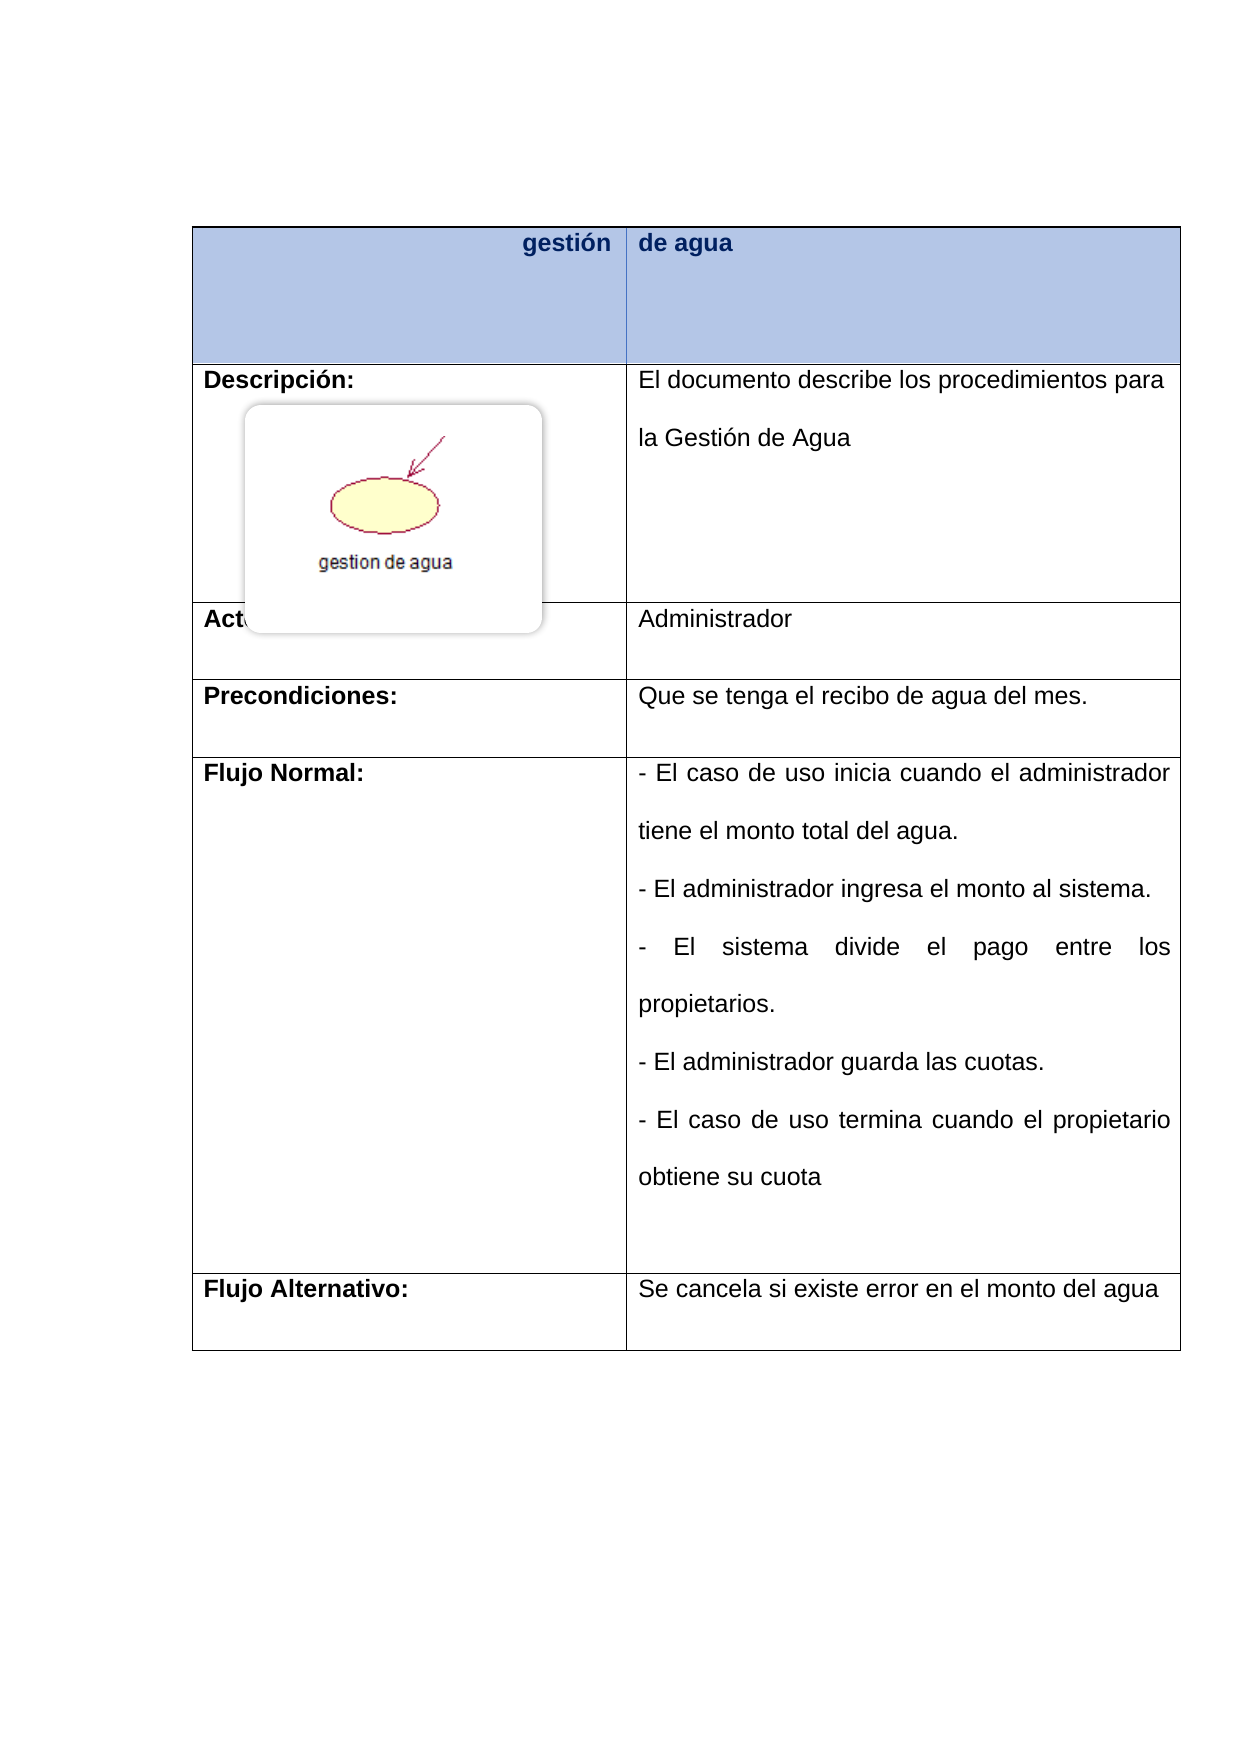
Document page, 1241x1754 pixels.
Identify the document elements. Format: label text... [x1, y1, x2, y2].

table_cell Administrador [627, 603, 1180, 679]
table_cell Descripción: [193, 365, 626, 602]
table_cell Flujo Alternativo: [193, 1274, 626, 1350]
table_cell El documento describe los procedimientos para la Gestión de Agua [627, 365, 1180, 602]
table_cell Se cancela si existe error en el monto del agua [627, 1274, 1180, 1350]
table_cell Precondiciones: [193, 680, 626, 757]
table_cell - El caso de uso inicia cuando el administrador tiene el monto total del agua. - El administrador ingresa el monto al sistema. - El sistema divide el pago entre los propietarios. - El administrador guarda las cuotas. - El caso de uso termina cuando el propietario obtiene su cuota [627, 758, 1180, 1273]
table_header gestión [193, 228, 626, 363]
table_cell Que se tenga el recibo de agua del mes. [627, 680, 1180, 757]
table_header de agua [627, 228, 1180, 363]
table_cell Actores: [193, 603, 626, 679]
table_cell Flujo Normal: [193, 758, 626, 1273]
